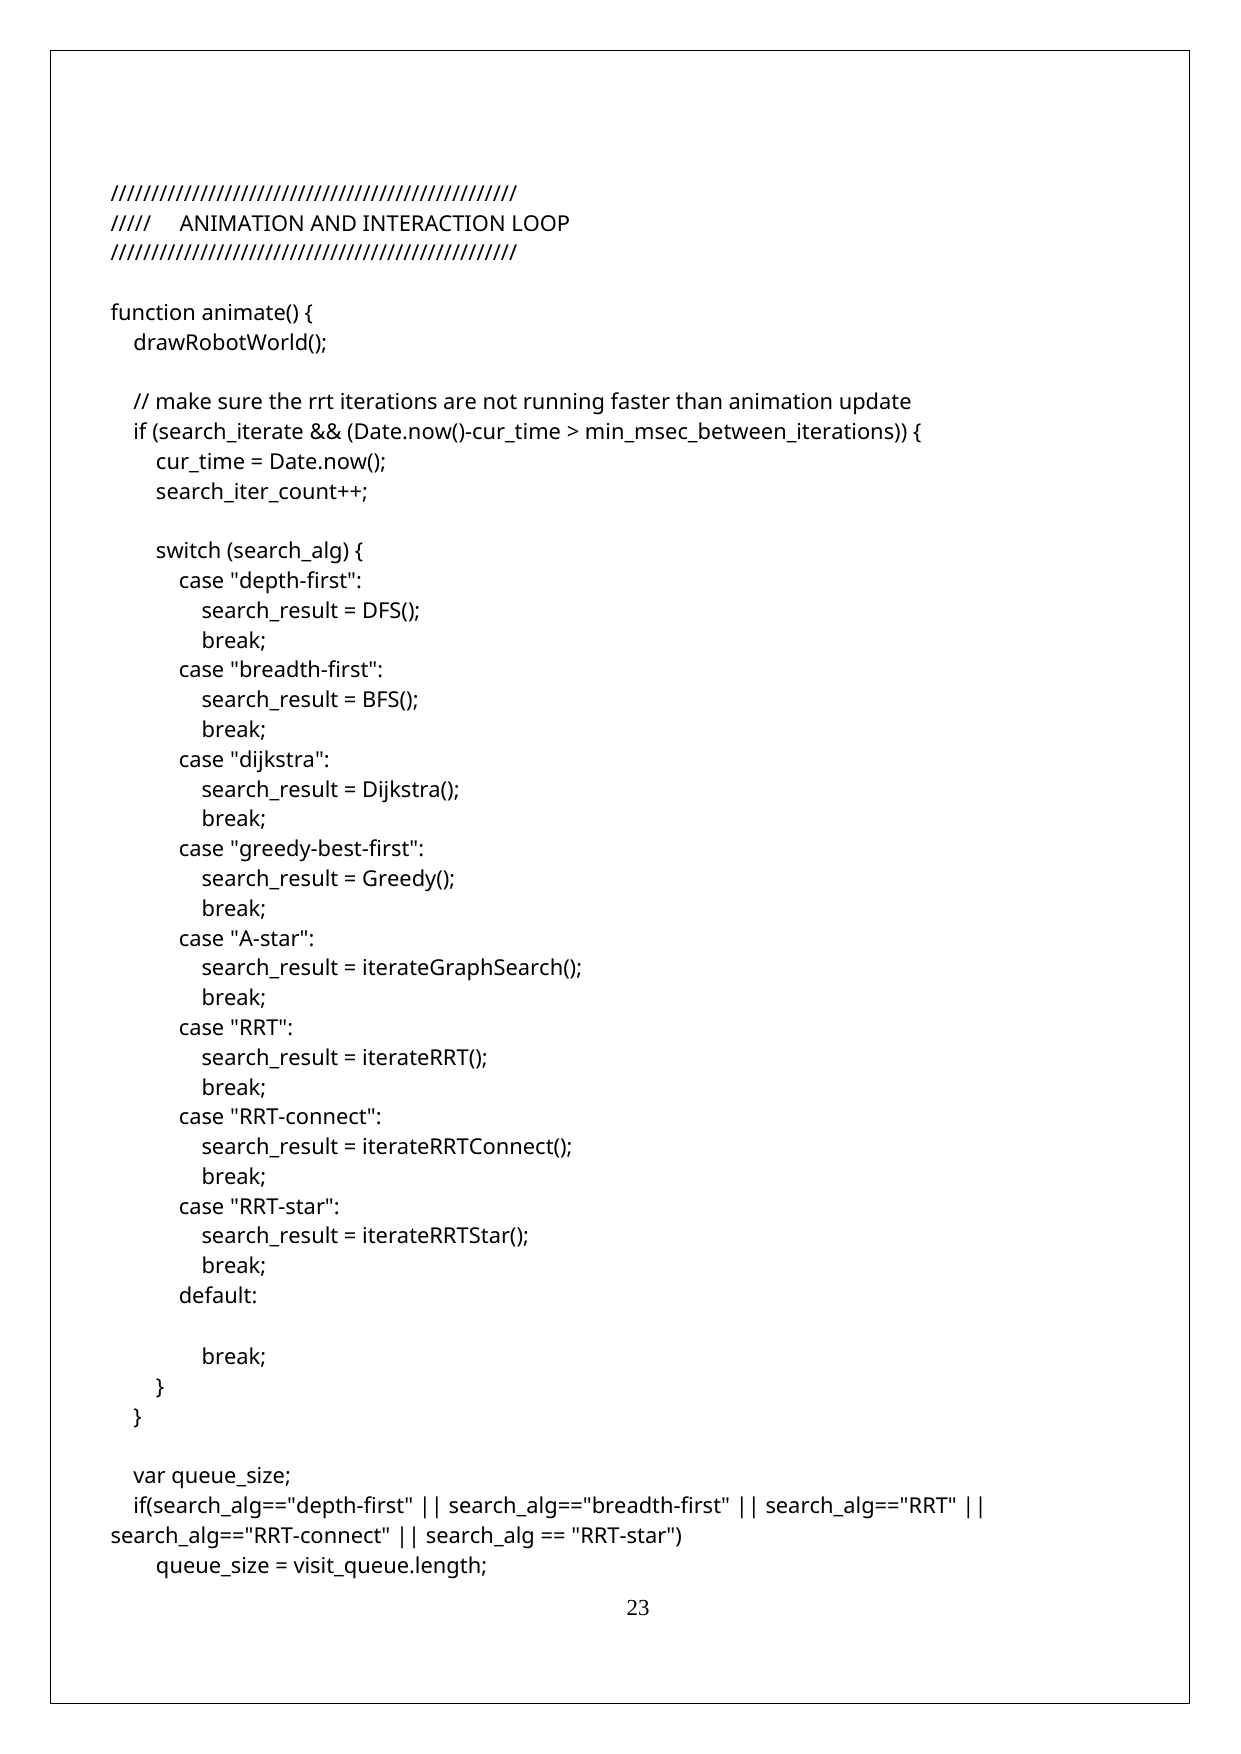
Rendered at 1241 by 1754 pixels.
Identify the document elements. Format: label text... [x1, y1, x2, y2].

text case "RRT": [110, 1012, 1165, 1042]
text case "greedy-best-first": [110, 833, 1165, 863]
text if (search_iterate && (Date.now()-cur_time > min_msec_between_iterations)) { [110, 416, 1165, 446]
text break; [110, 982, 1165, 1012]
text search_result = iterateRRT(); [110, 1042, 1165, 1071]
text ///// ANIMATION AND INTERACTION LOOP [110, 207, 1165, 237]
text case "breadth-first": [110, 654, 1165, 684]
text } [110, 1401, 1165, 1430]
text search_result = iterateRRTConnect(); [110, 1131, 1165, 1161]
text break; [110, 1341, 1165, 1371]
text case "depth-first": [110, 565, 1165, 595]
text search_result = Dijkstra(); [110, 773, 1165, 803]
text break; [110, 803, 1165, 833]
text search_result = iterateGraphSearch(); [110, 952, 1165, 982]
text ////////////////////////////////////////////////// [110, 178, 1165, 207]
text default: [110, 1280, 1165, 1310]
text break; [110, 1250, 1165, 1280]
text break; [110, 1161, 1165, 1191]
text var queue_size; [110, 1460, 1165, 1490]
text search_iter_count++; [110, 476, 1165, 505]
text } [110, 1371, 1165, 1401]
text break; [110, 893, 1165, 922]
text search_result = Greedy(); [110, 863, 1165, 893]
text // make sure the rrt iterations are not running faster than animation update [110, 386, 1165, 416]
text break; [110, 624, 1165, 654]
text search_result = iterateRRTStar(); [110, 1220, 1165, 1250]
text ////////////////////////////////////////////////// [110, 237, 1165, 267]
text function animate() { [110, 297, 1165, 327]
text search_result = BFS(); [110, 684, 1165, 714]
text search_result = DFS(); [110, 595, 1165, 624]
text if(search_alg=="depth-first" || search_alg=="breadth-first" || search_alg=="RRT" || search_alg=="RRT-connect" || search_alg == "RRT-star") [110, 1490, 1165, 1549]
text switch (search_alg) { [110, 535, 1165, 565]
text case "dijkstra": [110, 744, 1165, 773]
text case "A-star": [110, 922, 1165, 952]
text drawRobotWorld(); [110, 327, 1165, 356]
text case "RRT-connect": [110, 1101, 1165, 1131]
text break; [110, 714, 1165, 744]
text case "RRT-star": [110, 1191, 1165, 1220]
text cur_time = Date.now(); [110, 446, 1165, 476]
text queue_size = visit_queue.length; [110, 1549, 1165, 1579]
text break; [110, 1071, 1165, 1101]
